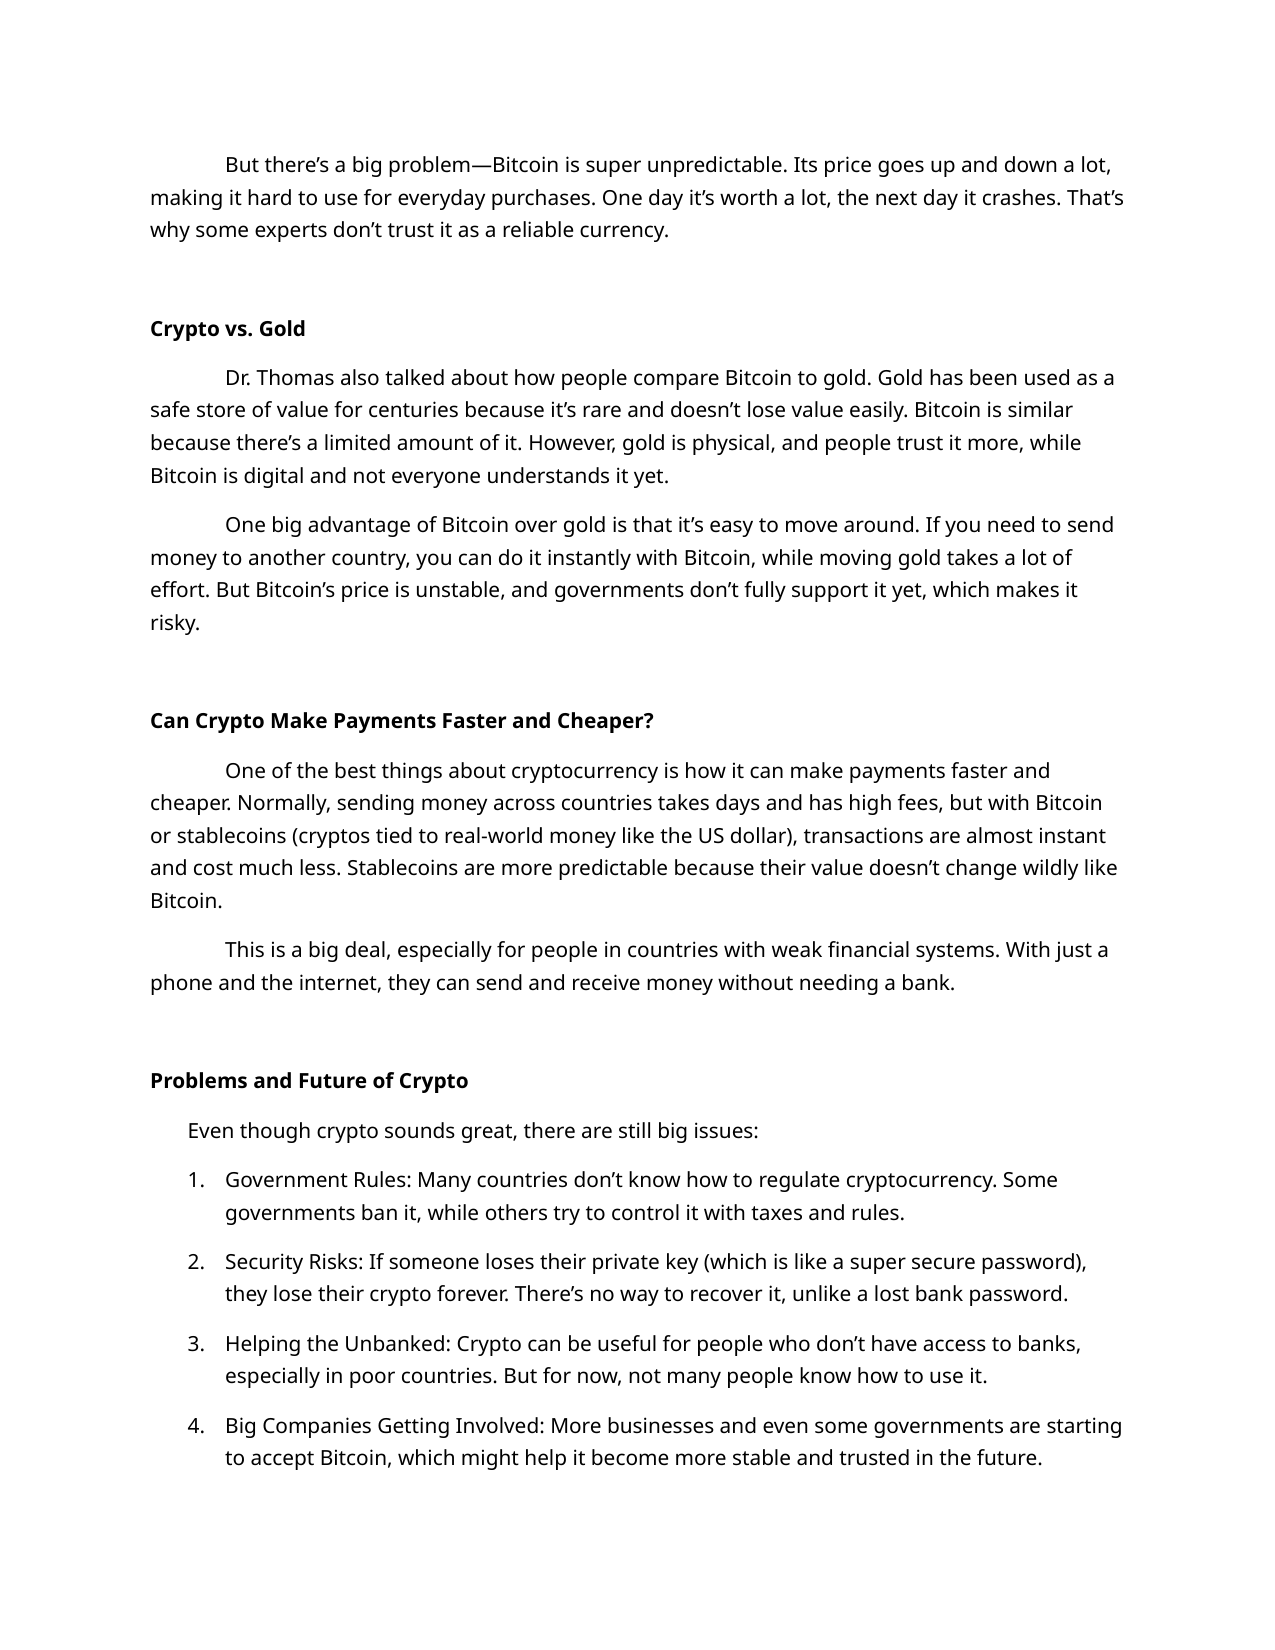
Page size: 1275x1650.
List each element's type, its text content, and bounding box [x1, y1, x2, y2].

list Government Rules: Many countries don’t know how to regulate cryptocurrency. Some governments ban it, while others try to control it with taxes and rules. [187, 1165, 1125, 1226]
text Dr. Thomas also talked about how people compare Bitcoin to gold. Gold has been used as a safe store of value for centuries because it’s rare and doesn’t lose value easily. Bitcoin is similar because there’s a limited amount of it. However, gold is physical, and people trust it more, while Bitcoin is digital and not everyone understands it yet. [150, 363, 1125, 489]
list Security Risks: If someone loses their private key (which is like a super secure password), they lose their crypto forever. There’s no way to recover it, unlike a lost bank password. [187, 1247, 1125, 1308]
text But there’s a big problem—Bitcoin is super unpredictable. Its price goes up and down a lot, making it hard to use for everyday purchases. One day it’s worth a lot, the next day it crashes. That’s why some experts don’t trust it as a reliable currency. [150, 150, 1125, 244]
text This is a big deal, especially for people in countries with weak financial systems. With just a phone and the internet, they can send and receive money without needing a bank. [150, 935, 1125, 996]
text Problems and Future of Crypto [150, 1067, 1125, 1095]
text Even though crypto sounds great, there are still big issues: [150, 1116, 1125, 1144]
text One big advantage of Bitcoin over gold is that it’s easy to move around. If you need to send money to another country, you can do it instantly with Bitcoin, while moving gold takes a lot of effort. But Bitcoin’s price is unstable, and governments don’t fully support it yet, which makes it risky. [150, 510, 1125, 636]
text Can Crypto Make Payments Faster and Cheaper? [150, 706, 1125, 735]
text One of the best things about cryptocurrency is how it can make payments faster and cheaper. Normally, sending money across countries takes days and has high fees, but with Bitcoin or stablecoins (cryptos tied to real-world money like the US dollar), transactions are almost instant and cost much less. Stablecoins are more predictable because their value doesn’t change wildly like Bitcoin. [150, 756, 1125, 914]
list Big Companies Getting Involved: More businesses and even some governments are starting to accept Bitcoin, which might help it become more stable and trusted in the future. [187, 1411, 1125, 1472]
text Crypto vs. Gold [150, 314, 1125, 342]
list Helping the Unbanked: Crypto can be useful for people who don’t have access to banks, especially in poor countries. But for now, not many people know how to use it. [187, 1329, 1125, 1390]
